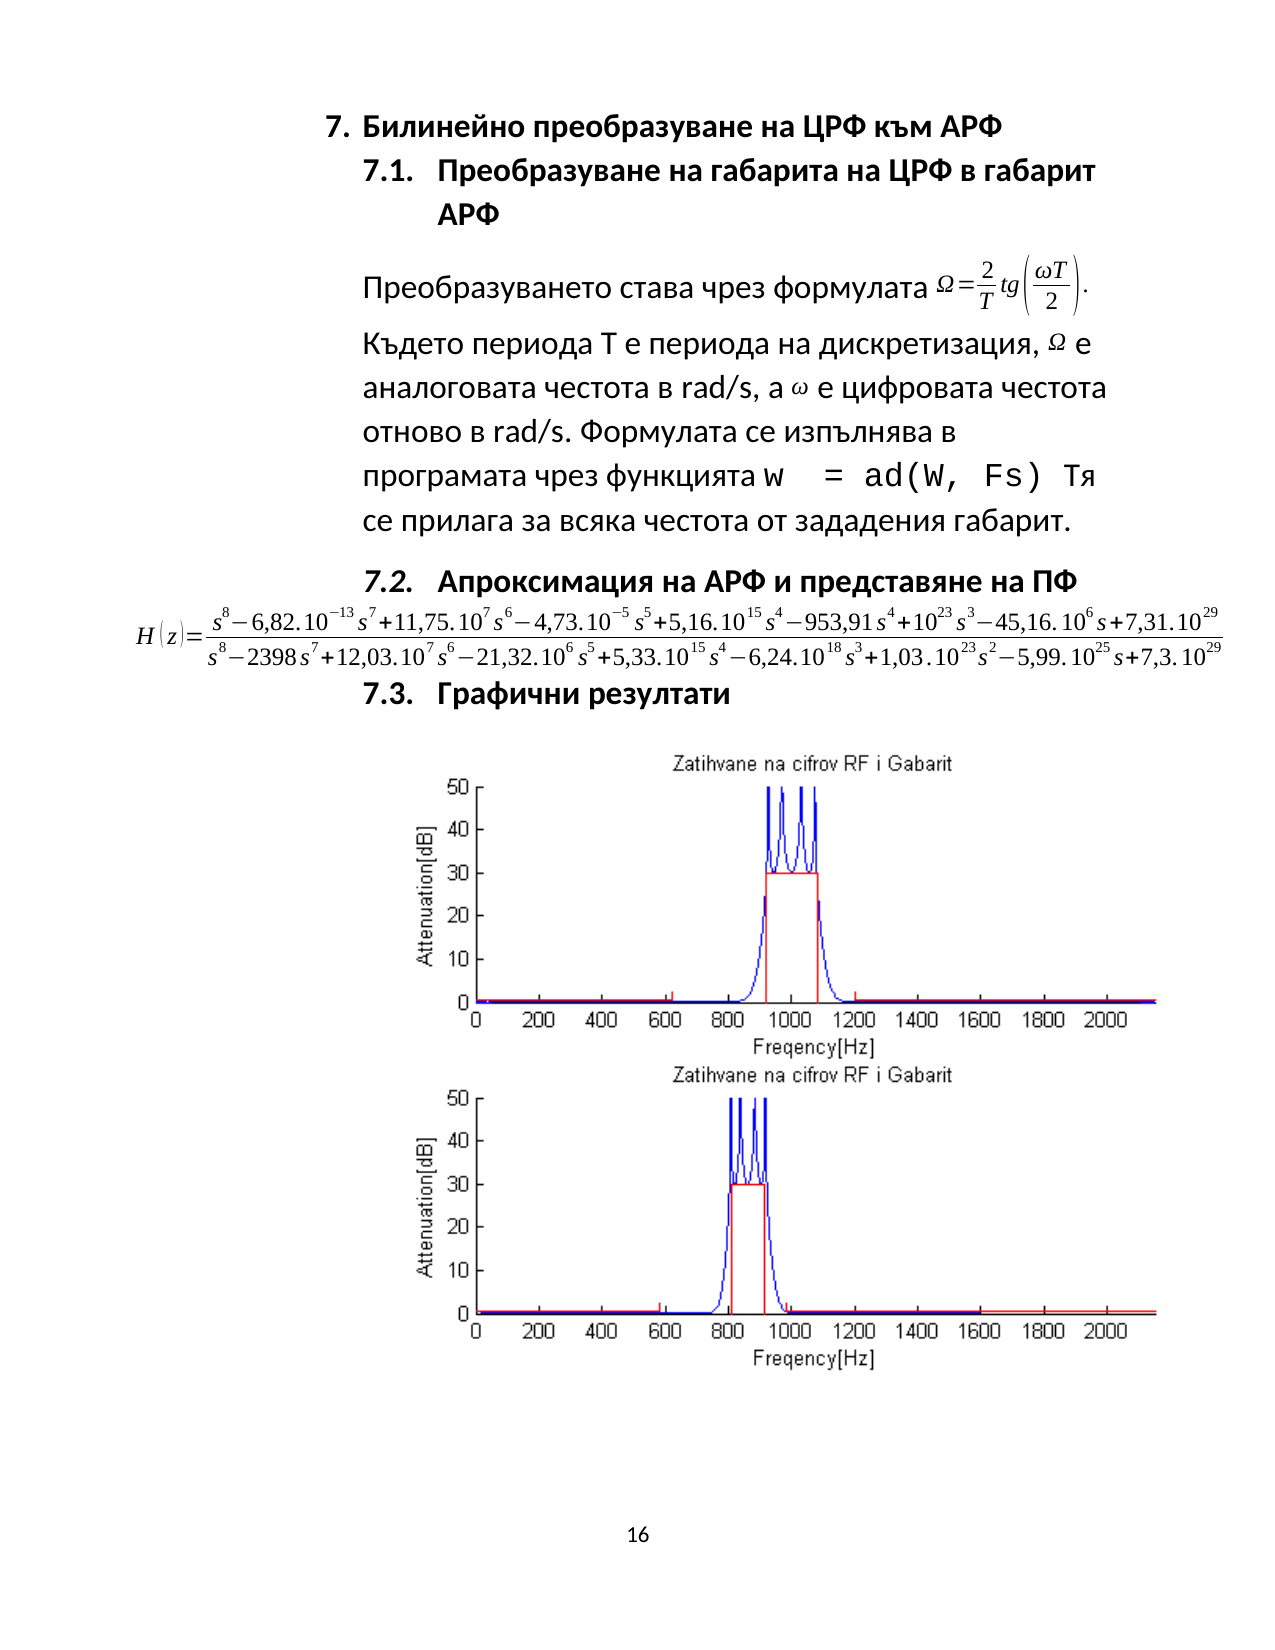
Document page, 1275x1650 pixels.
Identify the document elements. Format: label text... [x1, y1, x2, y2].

list Билинейно преобразуване на ЦРФ към АРФ [325, 105, 1127, 146]
text Преобразуването става чрез формулата Където периода Т е периода на дискретизация, е аналоговата честота в rad/s, а е цифровата честота отново в rad/s. Формулата се изпълнява в програмата чрез функцията w = ad(W, Fs) Тя се прилага за всяка честота от зададения габарит. [362, 253, 1127, 540]
list Апроксимация на АРФ и представяне на ПФ [362, 560, 1127, 601]
list Преобразуване на габарита на ЦРФ в габарит АРФ [362, 149, 1127, 234]
list Графични резултати [362, 672, 1127, 713]
picture [362, 732, 1238, 1389]
